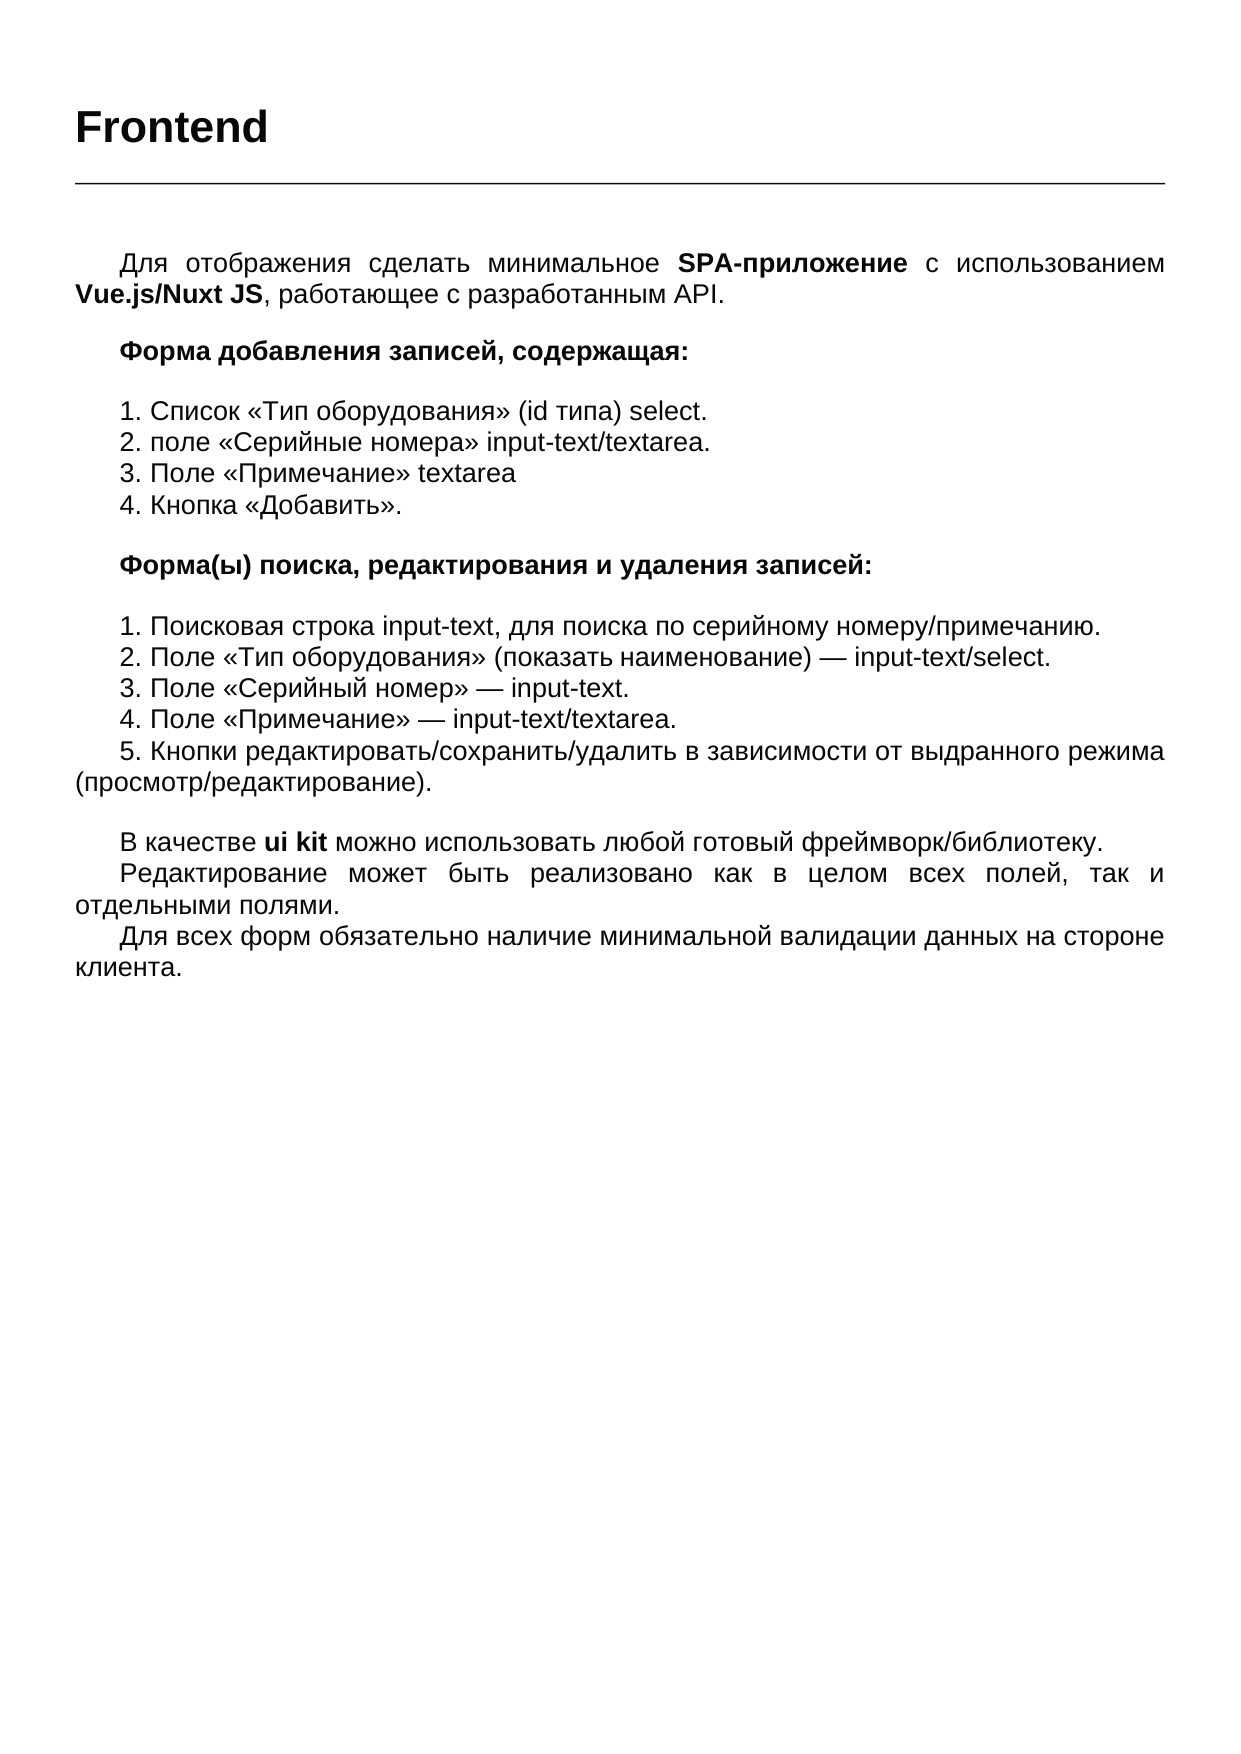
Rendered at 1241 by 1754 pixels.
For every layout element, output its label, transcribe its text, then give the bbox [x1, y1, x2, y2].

list Список «Тип оборудования» (id типа) select. [75, 395, 1165, 426]
text Форма(ы) поиска, редактирования и удаления записей: [75, 549, 1165, 580]
list Кнопка «Добавить». [75, 489, 1165, 520]
text Для всех форм обязательно наличие минимальной валидации данных на стороне клиента. [75, 920, 1165, 982]
list Поле «Примечание» — input-text/textarea. [75, 703, 1165, 734]
list Поле «Серийный номер» — input-text. [75, 672, 1165, 703]
list Поле «Примечание» textarea [75, 457, 1165, 489]
text Для отображения сделать минимальное SPA-приложение с использованием Vue.js/Nuxt JS, работающее с разработанным API. [75, 247, 1165, 309]
list Кнопки редактировать/сохранить/удалить в зависимости от выдранного режима (просмотр/редактирование). [75, 734, 1165, 797]
text В качестве ui kit можно использовать любой готовый фреймворк/библиотеку. [75, 826, 1165, 857]
text Frontend [75, 100, 1165, 152]
text Форма добавления записей, содержащая: [75, 334, 1165, 366]
list поле «Серийные номера» input-text/textarea. [75, 426, 1165, 457]
list Поисковая строка input-text, для поиска по серийному номеру/примечанию. [75, 609, 1165, 641]
text Редактирование может быть реализовано как в целом всех полей, так и отдельными полями. [75, 857, 1165, 920]
list Поле «Тип оборудования» (показать наименование) — input-text/select. [75, 641, 1165, 672]
